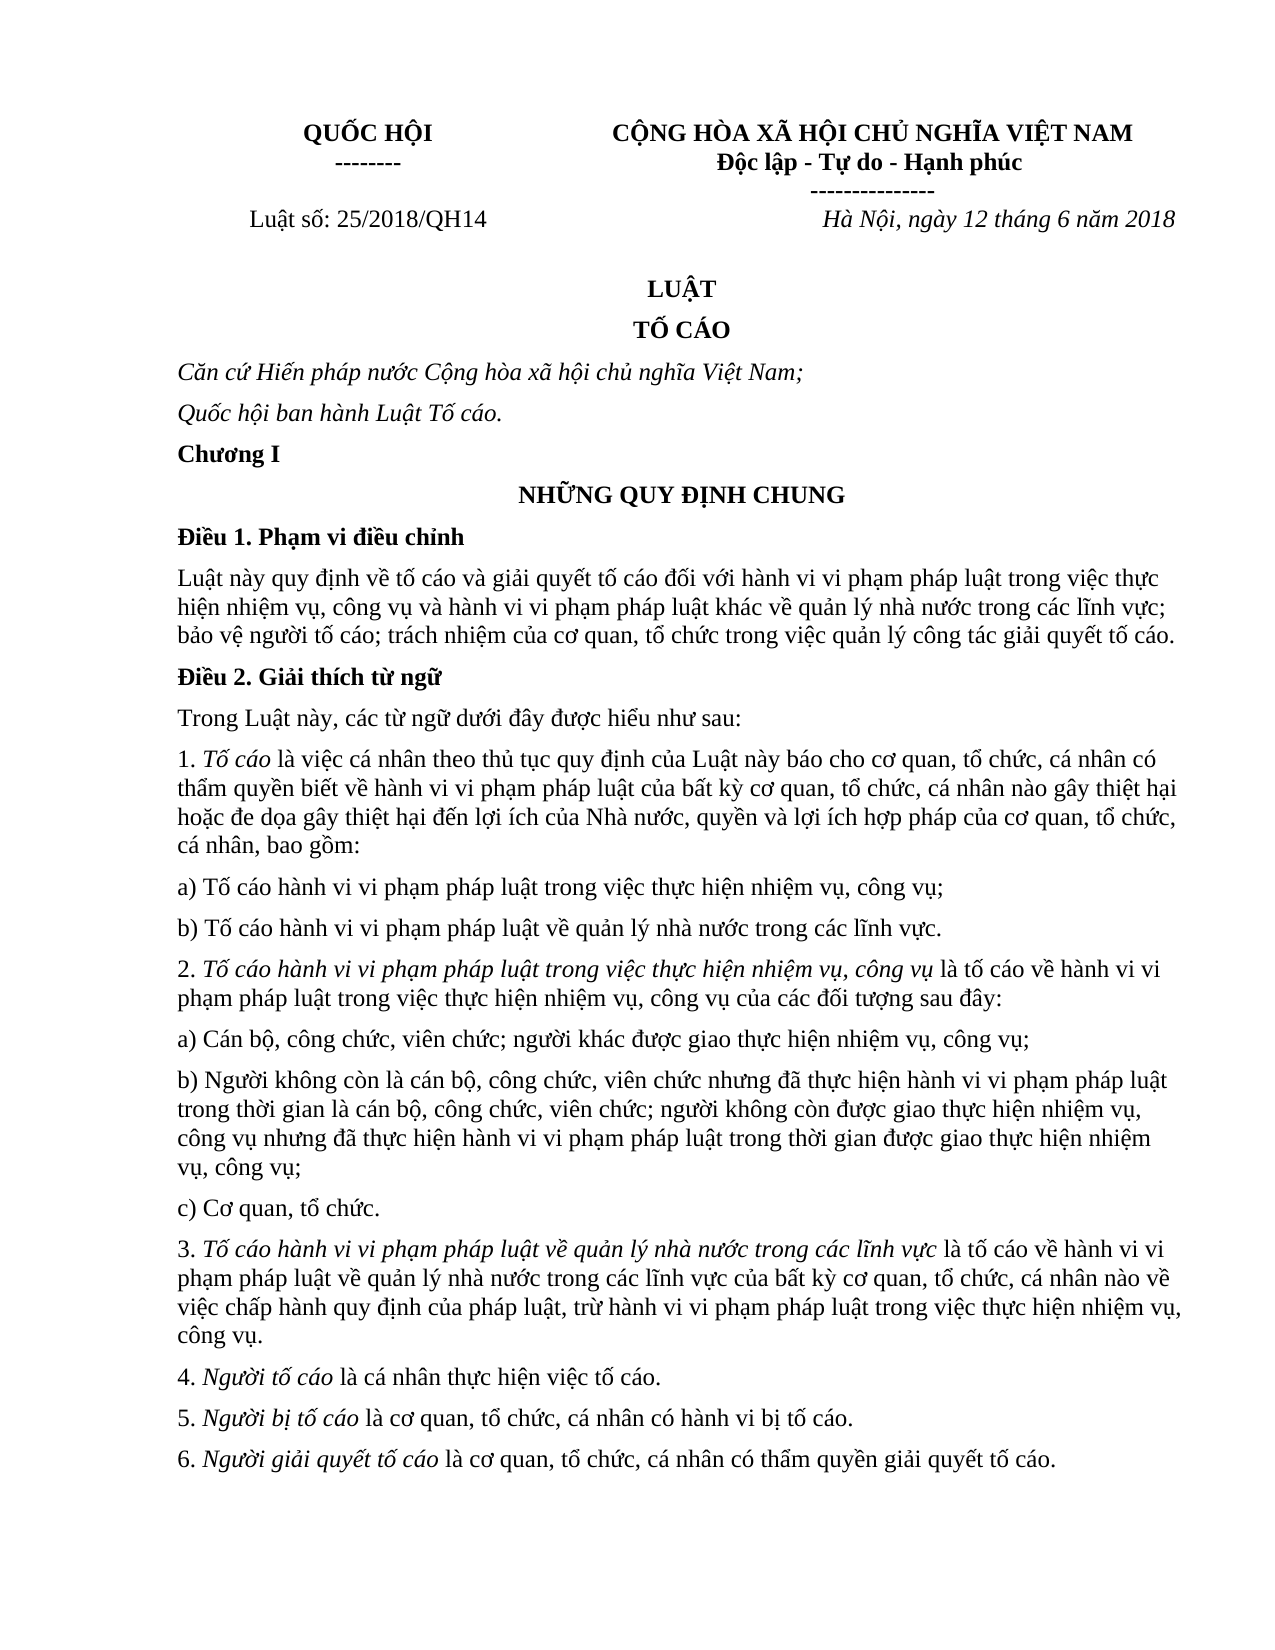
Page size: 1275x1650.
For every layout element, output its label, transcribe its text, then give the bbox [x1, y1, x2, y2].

table_cell Hà Nội, ngày 12 tháng 6 năm 2018 [559, 204, 1186, 233]
text 4. Người tố cáo là cá nhân thực hiện việc tố cáo. [177, 1362, 1186, 1391]
text Chương I [177, 439, 1186, 468]
text a) Tố cáo hành vi vi phạm pháp luật trong việc thực hiện nhiệm vụ, công vụ; [177, 872, 1186, 901]
text b) Người không còn là cán bộ, công chức, viên chức nhưng đã thực hiện hành vi vi phạm pháp luật trong thời gian là cán bộ, công chức, viên chức; người không còn được giao thực hiện nhiệm vụ, công vụ nhưng đã thực hiện hành vi vi phạm pháp luật trong thời gian được giao thực hiện nhiệm vụ, công vụ; [177, 1066, 1186, 1181]
text c) Cơ quan, tổ chức. [177, 1193, 1186, 1222]
text Quốc hội ban hành Luật Tố cáo. [177, 398, 1186, 427]
table_header QUỐC HỘI -------- [177, 118, 558, 204]
table_cell Luật số: 25/2018/QH14 [177, 204, 558, 233]
text Điều 2. Giải thích từ ngữ [177, 662, 1186, 691]
text 2. Tố cáo hành vi vi phạm pháp luật trong việc thực hiện nhiệm vụ, công vụ là tố cáo về hành vi vi phạm pháp luật trong việc thực hiện nhiệm vụ, công vụ của các đối tượng sau đây: [177, 954, 1186, 1012]
text Luật này quy định về tố cáo và giải quyết tố cáo đối với hành vi vi phạm pháp luật trong việc thực hiện nhiệm vụ, công vụ và hành vi vi phạm pháp luật khác về quản lý nhà nước trong các lĩnh vực; bảo vệ người tố cáo; trách nhiệm của cơ quan, tổ chức trong việc quản lý công tác giải quyết tố cáo. [177, 563, 1186, 649]
text TỐ CÁO [177, 316, 1186, 344]
text 5. Người bị tố cáo là cơ quan, tổ chức, cá nhân có hành vi bị tố cáo. [177, 1403, 1186, 1432]
text NHỮNG QUY ĐỊNH CHUNG [177, 481, 1186, 509]
text Điều 1. Phạm vi điều chỉnh [177, 522, 1186, 551]
table_header CỘNG HÒA XÃ HỘI CHỦ NGHĨA VIỆT NAM Độc lập - Tự do - Hạnh phúc --------------- [559, 118, 1186, 204]
text 1. Tố cáo là việc cá nhân theo thủ tục quy định của Luật này báo cho cơ quan, tổ chức, cá nhân có thẩm quyền biết về hành vi vi phạm pháp luật của bất kỳ cơ quan, tổ chức, cá nhân nào gây thiệt hại hoặc đe dọa gây thiệt hại đến lợi ích của Nhà nước, quyền và lợi ích hợp pháp của cơ quan, tổ chức, cá nhân, bao gồm: [177, 744, 1186, 859]
text 6. Người giải quyết tố cáo là cơ quan, tổ chức, cá nhân có thẩm quyền giải quyết tố cáo. [177, 1444, 1186, 1473]
text LUẬT [177, 274, 1186, 303]
text Trong Luật này, các từ ngữ dưới đây được hiểu như sau: [177, 703, 1186, 732]
text Căn cứ Hiến pháp nước Cộng hòa xã hội chủ nghĩa Việt Nam; [177, 357, 1186, 386]
text 3. Tố cáo hành vi vi phạm pháp luật về quản lý nhà nước trong các lĩnh vực là tố cáo về hành vi vi phạm pháp luật về quản lý nhà nước trong các lĩnh vực của bất kỳ cơ quan, tổ chức, cá nhân nào về việc chấp hành quy định của pháp luật, trừ hành vi vi phạm pháp luật trong việc thực hiện nhiệm vụ, công vụ. [177, 1234, 1186, 1349]
text b) Tố cáo hành vi vi phạm pháp luật về quản lý nhà nước trong các lĩnh vực. [177, 913, 1186, 942]
text a) Cán bộ, công chức, viên chức; người khác được giao thực hiện nhiệm vụ, công vụ; [177, 1024, 1186, 1053]
